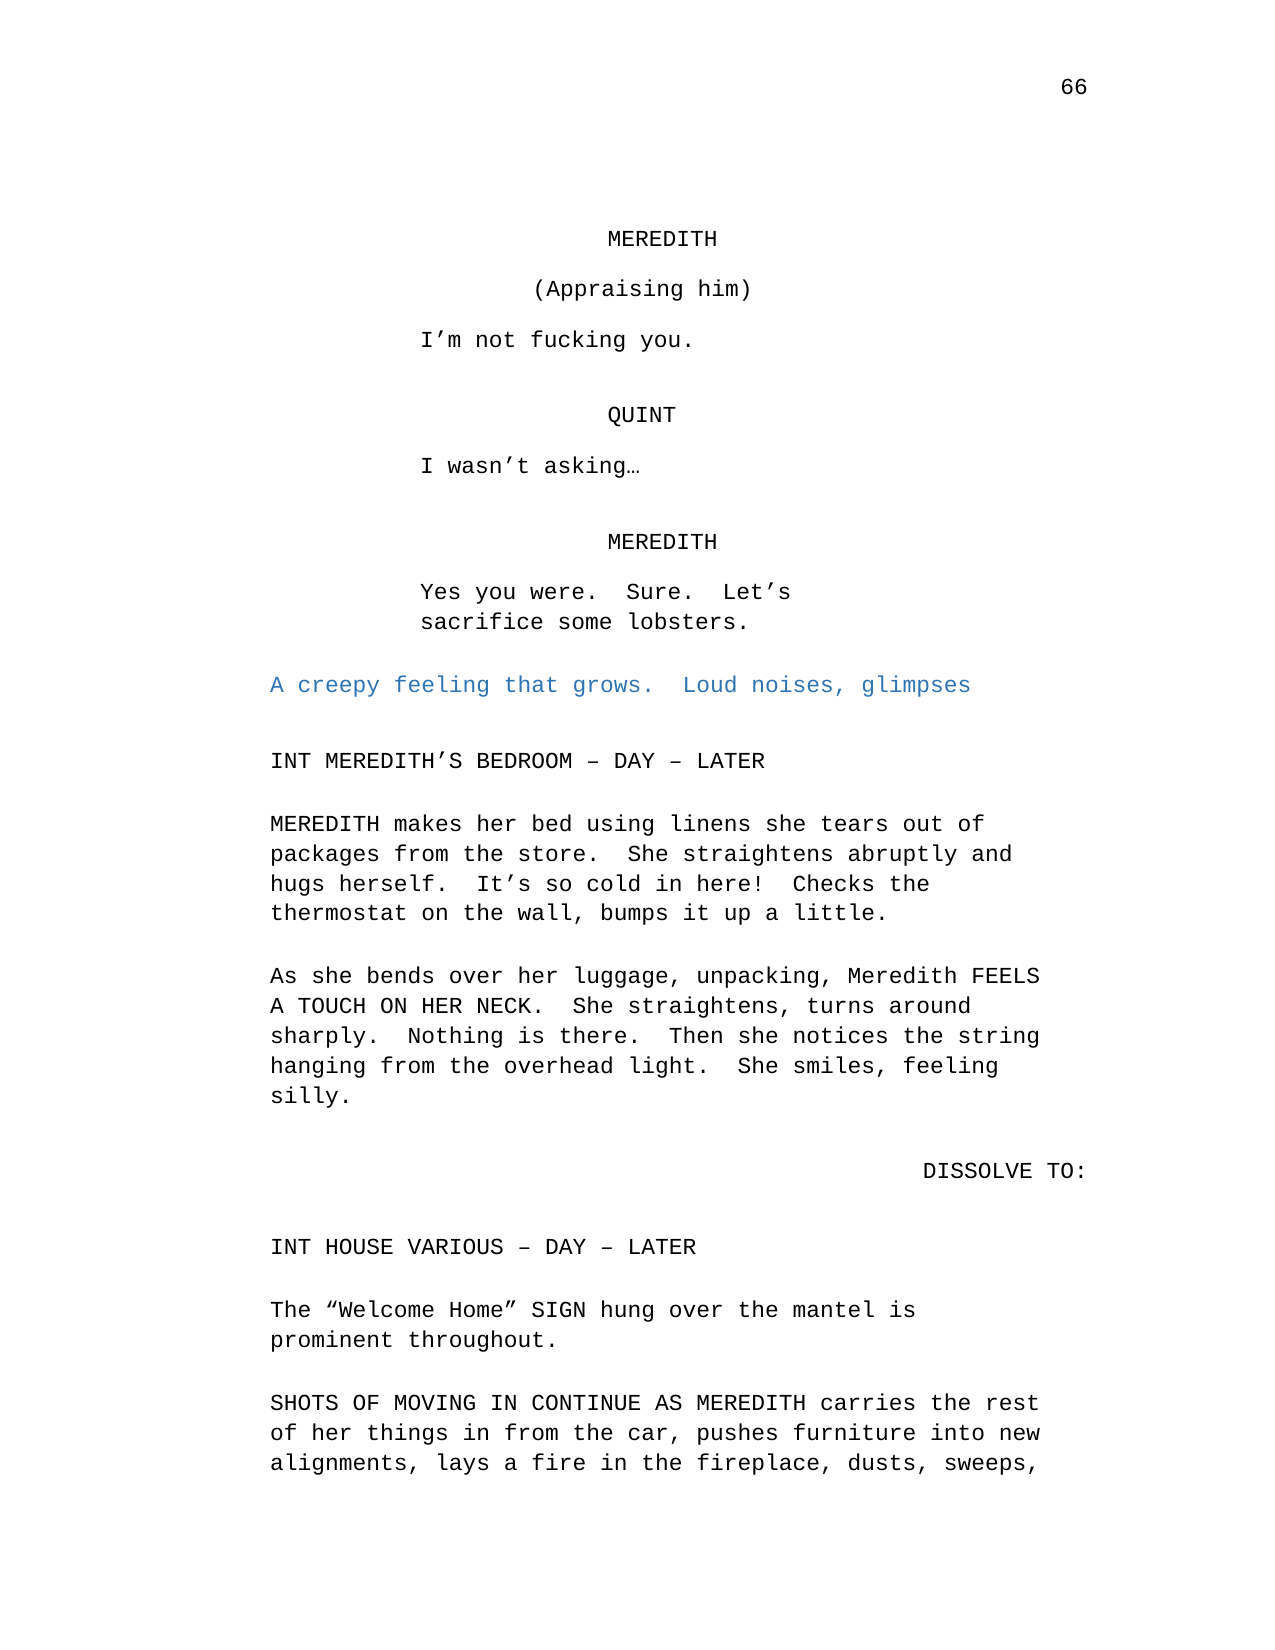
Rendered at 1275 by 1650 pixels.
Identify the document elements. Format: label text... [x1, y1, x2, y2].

text meredith [607, 530, 1087, 556]
text Yes you were. Sure. Let’s sacrifice some lobsters. [420, 581, 900, 636]
text meredith [607, 227, 1087, 253]
text A creepy feeling that grows. Loud noises, glimpses [270, 673, 1050, 699]
text int meredith’s bedroom – day – later [270, 749, 1050, 775]
text MEREDITH makes her bed using linens she tears out of packages from the store. She straightens abruptly and hugs herself. It’s so cold in here! Checks the thermostat on the wall, bumps it up a little. [270, 812, 1050, 928]
text The “Welcome Home” SIGN hung over the mantel is prominent throughout. [270, 1298, 1050, 1354]
text int house various – day – later [270, 1235, 1050, 1261]
text (Appraising him) [532, 277, 787, 303]
text quint [607, 404, 1087, 430]
text I wasn’t asking… [420, 454, 900, 480]
text dissolve to: [607, 1159, 1087, 1186]
text I’m not fucking you. [420, 328, 900, 354]
text As she bends over her luggage, unpacking, Meredith FEELS A TOUCH ON HER NECK. She straightens, turns around sharply. Nothing is there. Then she notices the string hanging from the overhead light. She smiles, feeling silly. [270, 965, 1050, 1110]
